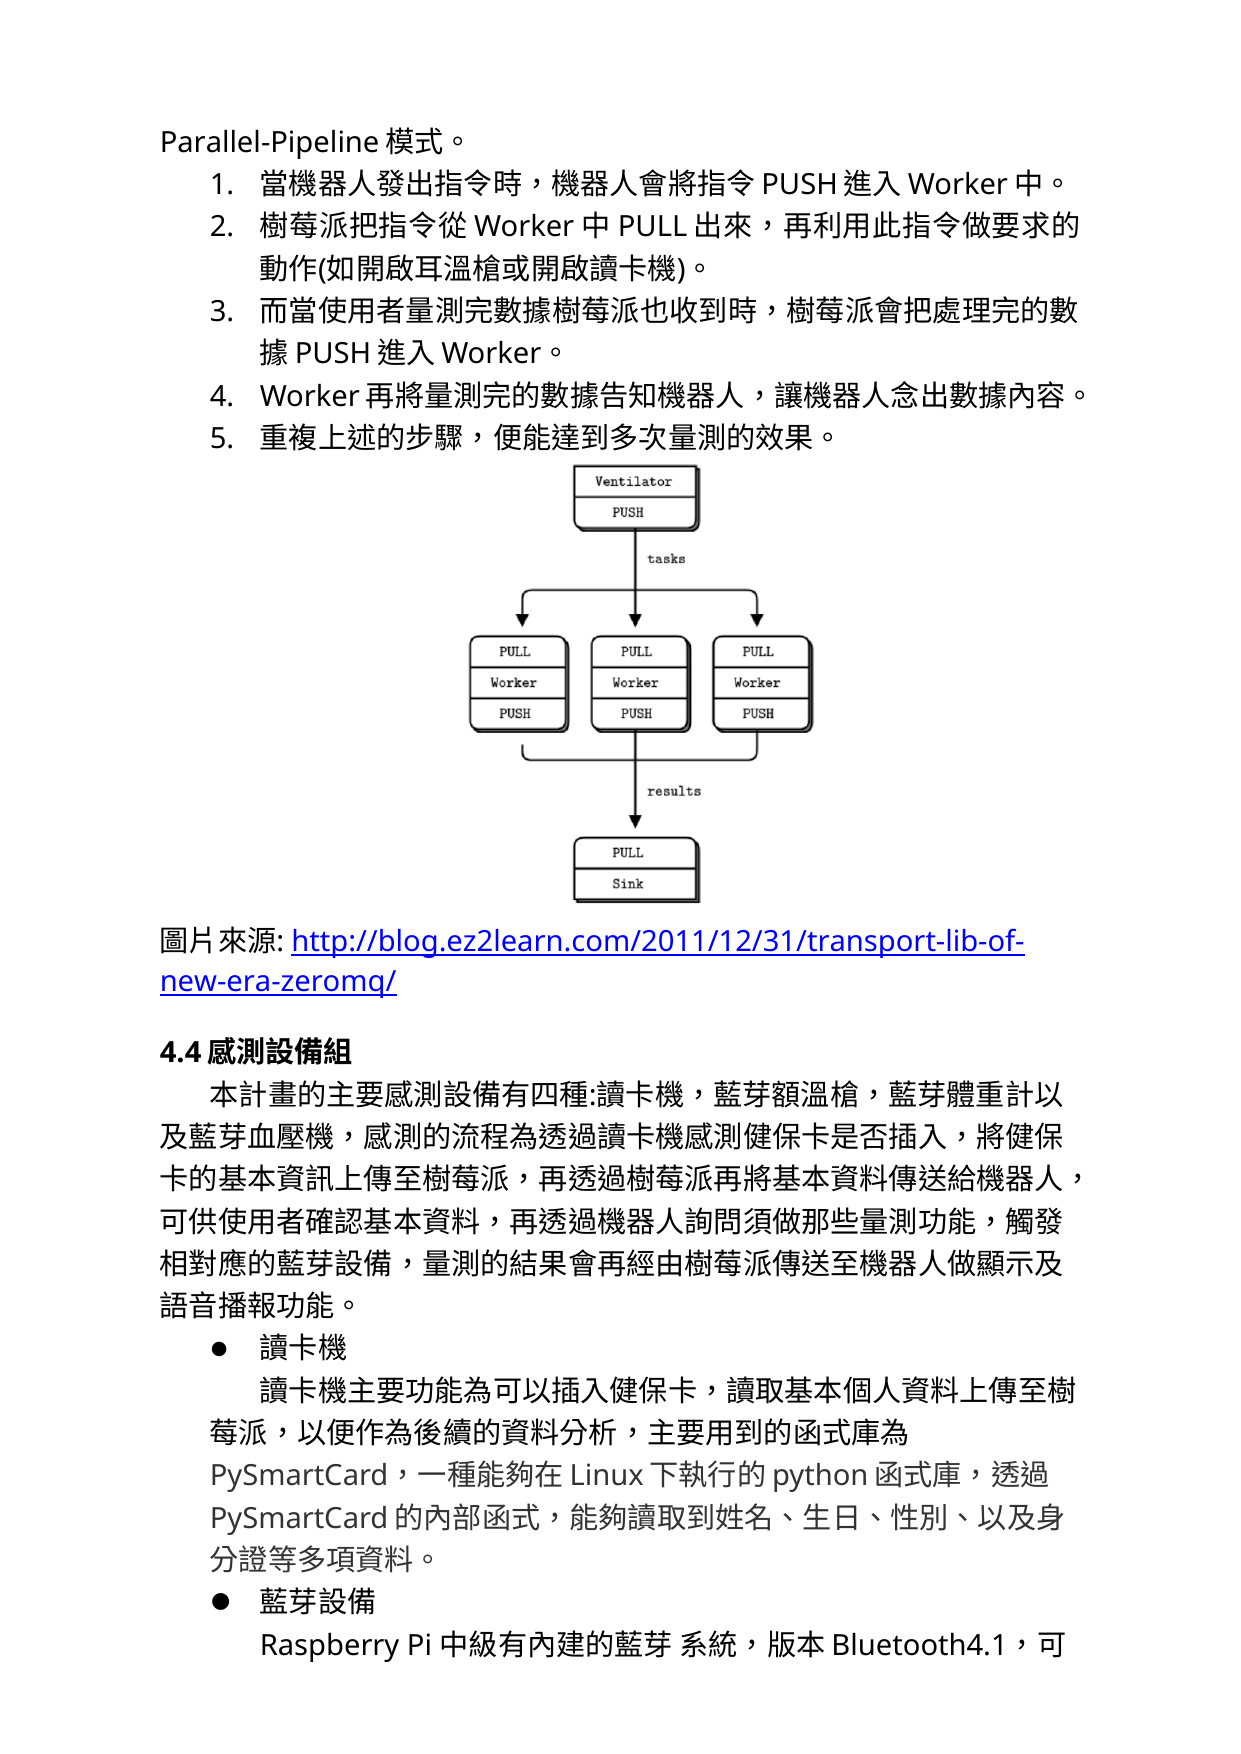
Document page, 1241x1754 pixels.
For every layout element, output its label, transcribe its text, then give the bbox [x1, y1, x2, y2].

list 讀卡機主要功能為可以插入健保卡，讀取基本個人資料上傳至樹莓派，以便作為後續的資料分析，主要用到的函式庫為PySmartCard，一種能夠在Linux下執行的python函式庫，透過PySmartCard的內部函式，能夠讀取到姓名、生日、性別、以及身分證等多項資料。 [209, 1367, 1081, 1579]
text 利用前面說到的ZeroMQ函式庫達到彼此互相溝通的效果，在ZeroMQ中有三種模式，Request-Relpy模式、Publish-Subscrible模式及Parallel-Pipeline模式。我們本次的專題中，運用了ZeroMQ中的Parallel-Pipeline模式。 [159, 118, 1081, 161]
list 樹莓派把指令從Worker中 PULL出來，再利用此指令做要求的動作(如開啟耳溫槍或開啟讀卡機)。 [209, 203, 1081, 288]
list 而當使用者量測完數據樹莓派也收到時，樹莓派會把處理完的數據PUSH進入Worker。 [209, 288, 1081, 372]
picture [351, 457, 889, 918]
list 當機器人發出指令時，機器人會將指令PUSH進入Worker中。 [209, 161, 1081, 203]
list 重複上述的步驟，便能達到多次量測的效果。 [209, 415, 1081, 457]
text 4.4感測設備組 [159, 1029, 1081, 1071]
text 圖片來源: http://blog.ez2learn.com/2011/12/31/transport-lib-of-new-era-zeromq/ [159, 918, 1081, 1000]
text 本計畫的主要感測設備有四種:讀卡機，藍芽額溫槍，藍芽體重計以及藍芽血壓機，感測的流程為透過讀卡機感測健保卡是否插入，將健保卡的基本資訊上傳至樹莓派，再透過樹莓派再將基本資料傳送給機器人，可供使用者確認基本資料，再透過機器人詢問須做那些量測功能，觸發相對應的藍芽設備，量測的結果會再經由樹莓派傳送至機器人做顯示及語音播報功能。 [159, 1071, 1081, 1325]
list Worker再將量測完的數據告知機器人，讓機器人念出數據內容。 [209, 372, 1081, 415]
list Raspberry Pi 中級有內建的藍芽 系統，版本Bluetooth4.1，可與藍芽額溫槍、藍芽體重計以及藍芽血壓機作為連接，用到Gatttool套件，這個Tool是Bluez藍芽套件的其中一部份， [259, 1621, 1081, 1664]
list 藍芽設備 [209, 1579, 1081, 1621]
list 讀卡機 [209, 1325, 1081, 1367]
